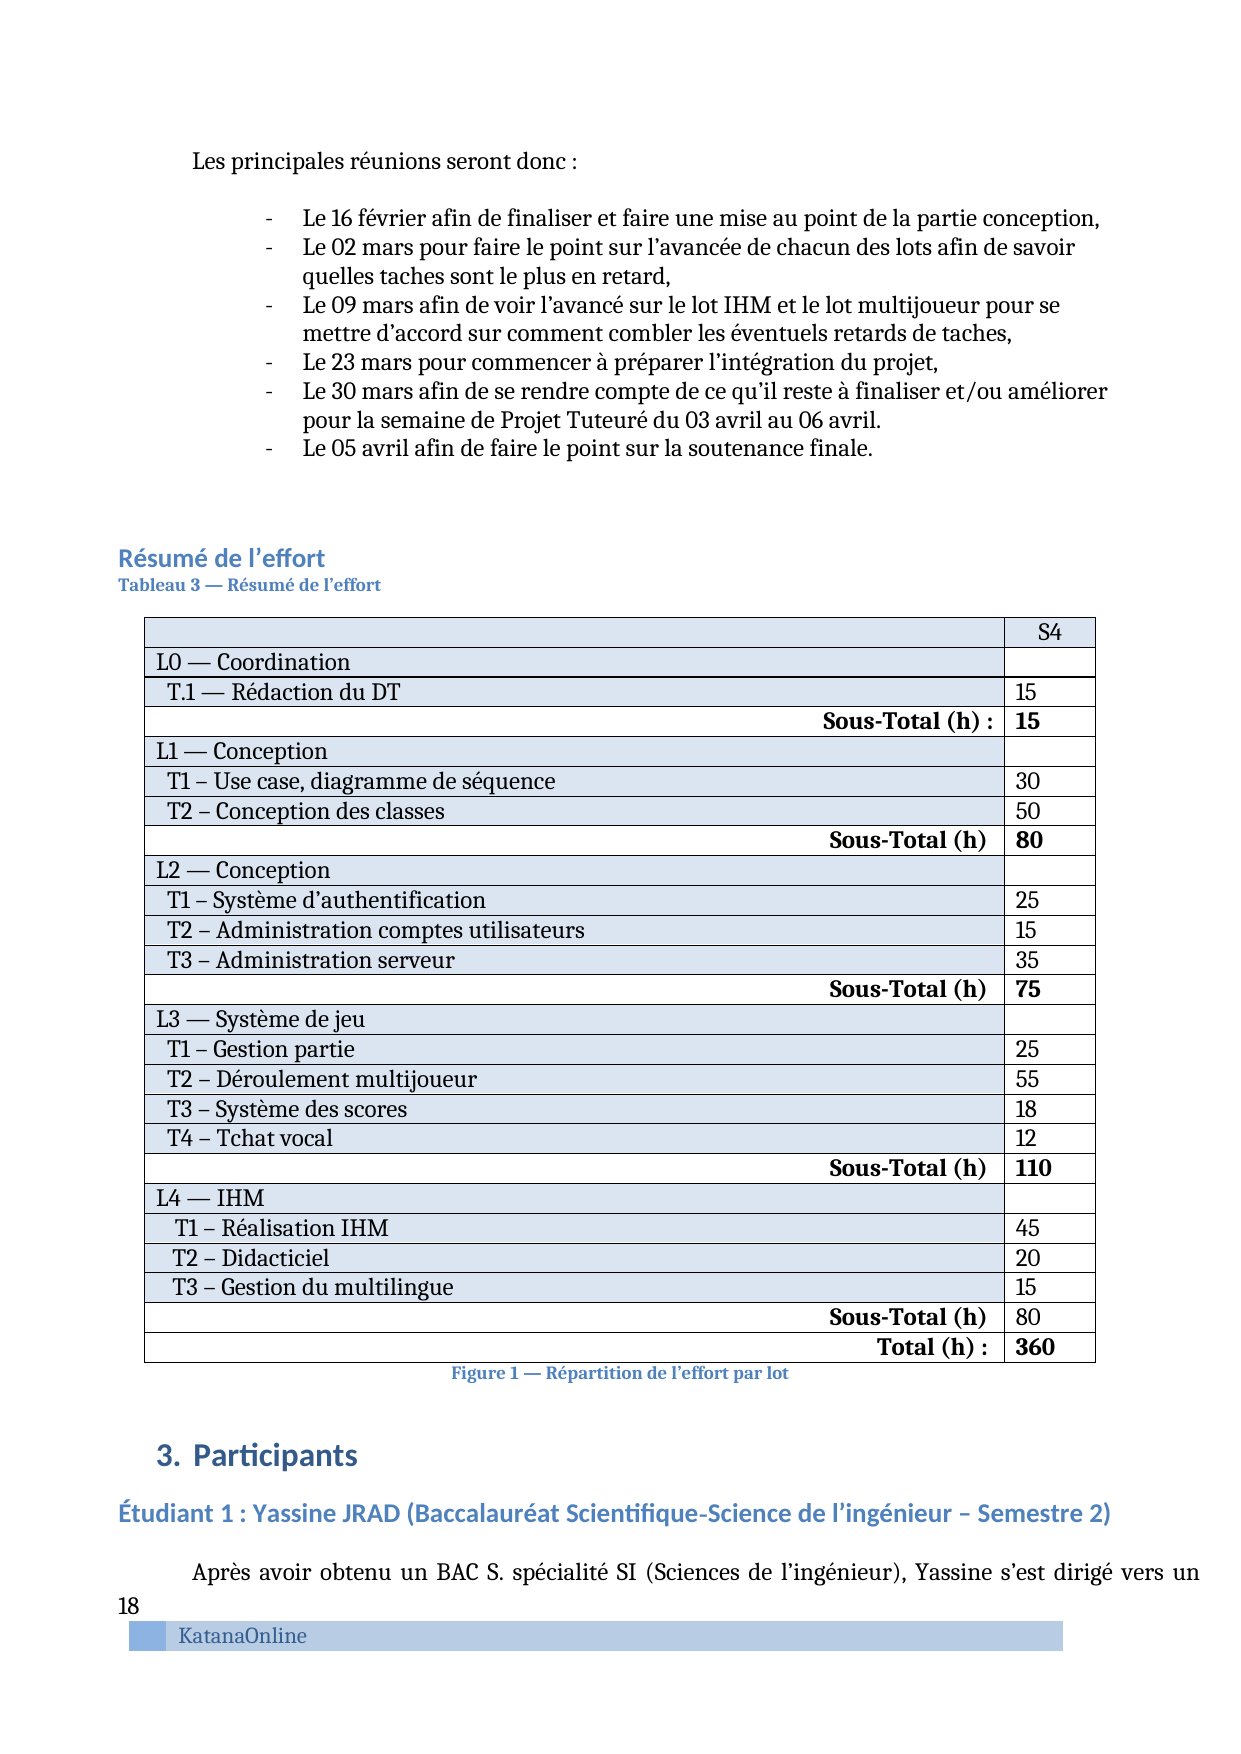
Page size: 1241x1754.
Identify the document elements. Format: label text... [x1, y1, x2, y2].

table_cell [1005, 856, 1095, 885]
text Tableau 3 — Résumé de l’effort [118, 574, 1122, 596]
table_cell Sous-Total (h) [145, 826, 1004, 855]
text Les principales réunions seront donc : [118, 147, 1122, 176]
table_header S4 [1005, 618, 1095, 647]
text Figure 1 — Répartition de l’effort par lot [118, 1363, 1122, 1384]
list Le 09 mars afin de voir l’avancé sur le lot IHM et le lot multijoueur pour se mettre d’accord sur comment combler les éventuels retards de taches, [265, 291, 1122, 348]
table_cell T1 – Use case, diagramme de séquence [145, 767, 1004, 796]
table_cell T2 – Déroulement multijoueur [145, 1065, 1004, 1093]
table_cell 15 [1005, 707, 1095, 736]
table_cell L3 — Système de jeu [145, 1005, 1004, 1034]
table_header [145, 618, 1004, 647]
table_cell 80 [1005, 1303, 1095, 1332]
table_cell [1005, 1005, 1095, 1034]
list Le 16 février afin de finaliser et faire une mise au point de la partie conception, [265, 204, 1122, 233]
table_cell [1005, 737, 1095, 766]
table_cell 45 [1005, 1214, 1095, 1242]
table_cell T1 – Système d’authentification [145, 886, 1004, 915]
table_cell T2 – Conception des classes [145, 797, 1004, 825]
table_cell 25 [1005, 1035, 1095, 1064]
table_cell T1 – Réalisation IHM [145, 1214, 1004, 1242]
table_cell 360 [1005, 1333, 1095, 1362]
table_cell T2 – Administration comptes utilisateurs [145, 916, 1004, 944]
table_cell 55 [1005, 1065, 1095, 1093]
table_cell T3 – Système des scores [145, 1095, 1004, 1123]
table_cell 50 [1005, 797, 1095, 825]
table_cell 20 [1005, 1244, 1095, 1272]
table_cell 15 [1005, 1273, 1095, 1302]
table_cell T1 – Gestion partie [145, 1035, 1004, 1064]
table_cell 110 [1005, 1154, 1095, 1183]
subtitle Résumé de l’effort [118, 541, 1122, 574]
table_cell 80 [1005, 826, 1095, 855]
table_cell Sous-Total (h) [145, 975, 1004, 1004]
subtitle Participants [156, 1434, 1122, 1475]
list Le 02 mars pour faire le point sur l’avancée de chacun des lots afin de savoir quelles taches sont le plus en retard, [265, 233, 1122, 291]
table_cell L4 — IHM [145, 1184, 1004, 1213]
table_cell T2 – Didacticiel [145, 1244, 1004, 1272]
table_cell T3 – Administration serveur [145, 946, 1004, 974]
table_cell T4 – Tchat vocal [145, 1124, 1004, 1153]
table_cell T3 – Gestion du multilingue [145, 1273, 1004, 1302]
list Le 23 mars pour commencer à préparer l’intégration du projet, [265, 348, 1122, 377]
table_cell Sous-Total (h) [145, 1154, 1004, 1183]
table_cell 30 [1005, 767, 1095, 796]
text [118, 1558, 1202, 1586]
table_cell Sous-Total (h) [145, 1303, 1004, 1332]
table_cell 15 [1005, 678, 1095, 706]
table_cell 12 [1005, 1124, 1095, 1153]
table_cell Sous-Total (h) : [145, 707, 1004, 736]
list Le 05 avril afin de faire le point sur la soutenance finale. [265, 434, 1122, 463]
list Le 30 mars afin de se rendre compte de ce qu’il reste à finaliser et/ou améliorer pour la semaine de Projet Tuteuré du 03 avril au 06 avril. [265, 377, 1122, 434]
table_cell 15 [1005, 916, 1095, 944]
table_cell 25 [1005, 886, 1095, 915]
table_cell L2 — Conception [145, 856, 1004, 885]
table_cell L0 — Coordination [145, 648, 1004, 676]
table_cell 18 [1005, 1095, 1095, 1123]
table_cell [1005, 648, 1095, 676]
table_cell T.1 — Rédaction du DT [145, 678, 1004, 706]
table_cell L1 — Conception [145, 737, 1004, 766]
table_cell 75 [1005, 975, 1095, 1004]
table_cell [1005, 1184, 1095, 1213]
table_cell 35 [1005, 946, 1095, 974]
table_cell Total (h) : [145, 1333, 1004, 1362]
subtitle Étudiant 1 : Yassine JRAD (Baccalauréat Scientifique-Science de l’ingénieur – Semestre 2) [118, 1496, 1122, 1529]
